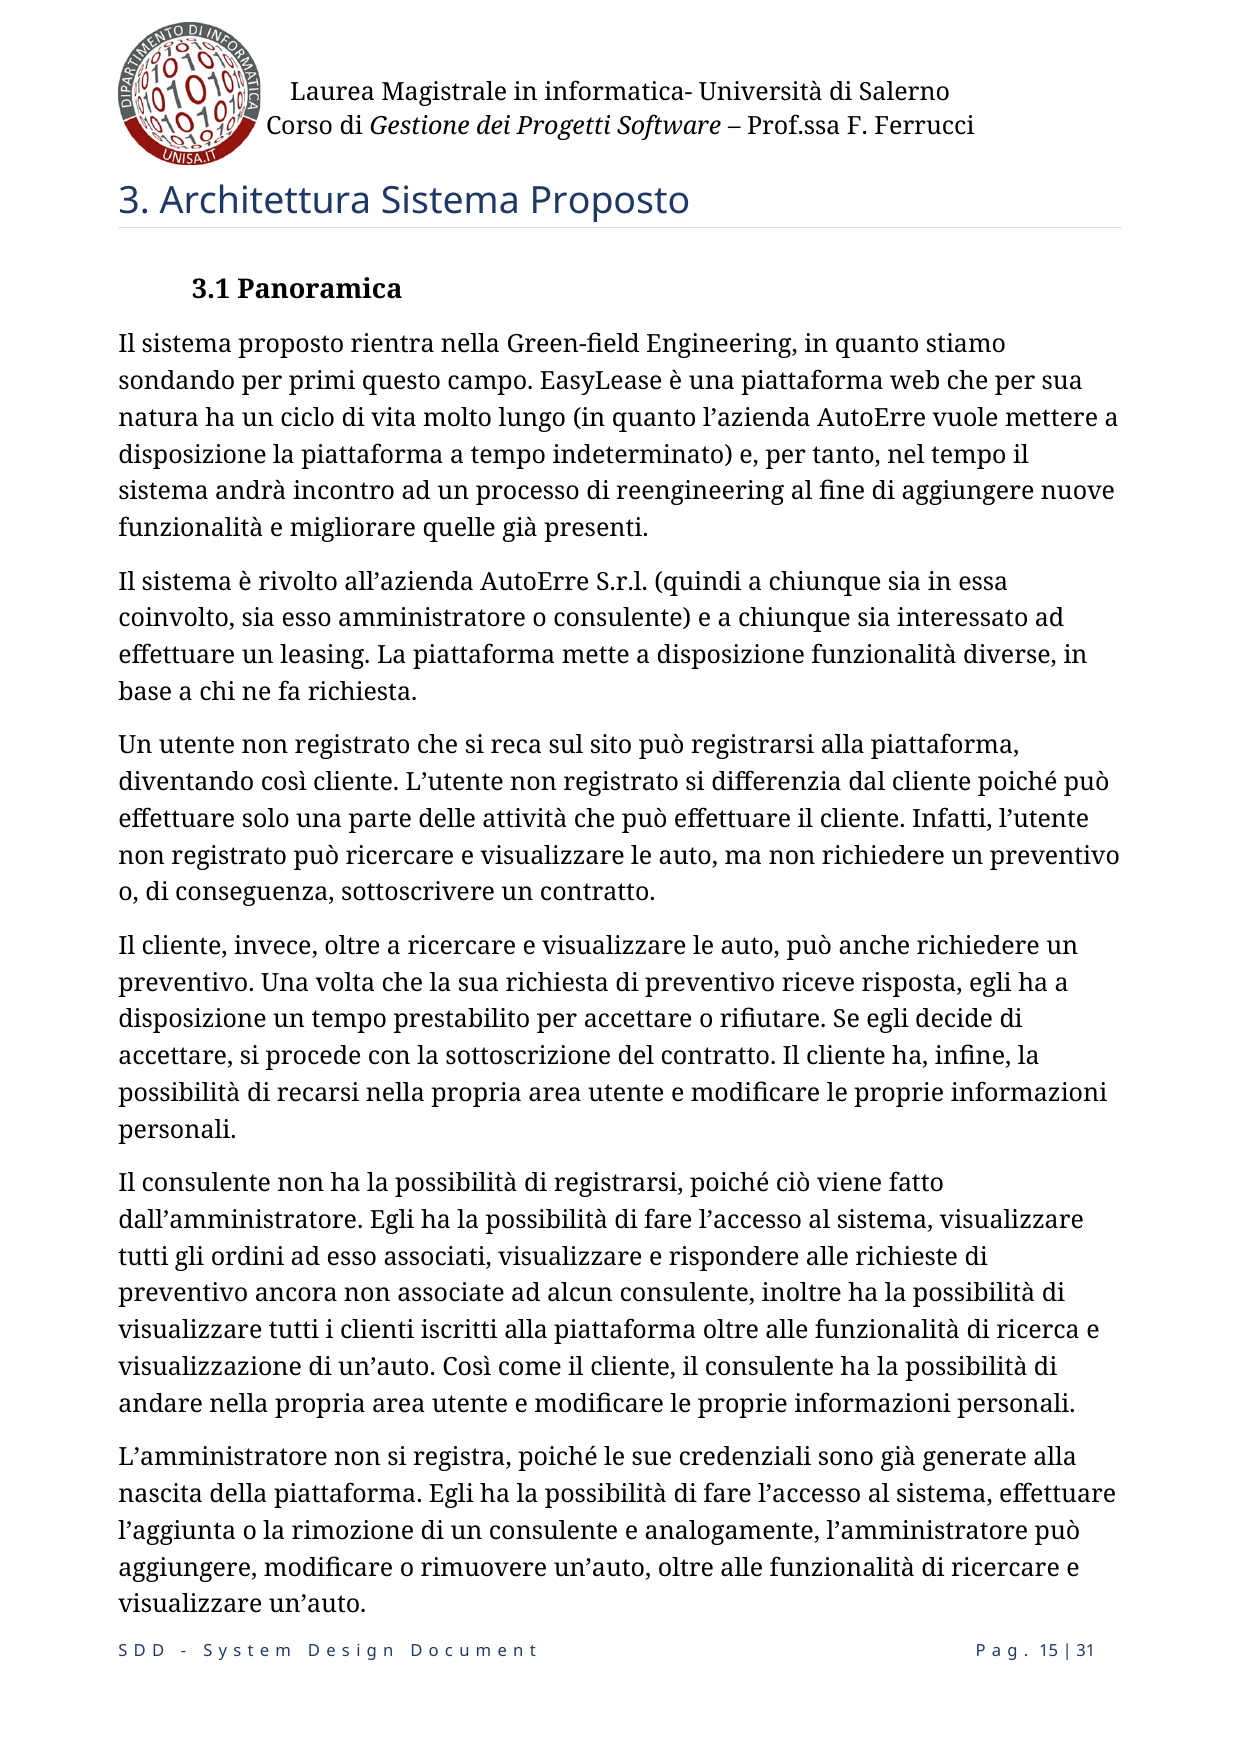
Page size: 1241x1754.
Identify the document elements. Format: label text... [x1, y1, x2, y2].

text L’amministratore non si registra, poiché le sue credenziali sono già generate alla nascita della piattaforma. Egli ha la possibilità di fare l’accesso al sistema, effettuare l’aggiunta o la rimozione di un consulente e analogamente, l’amministratore può aggiungere, modificare o rimuovere un’auto, oltre alle funzionalità di ricercare e visualizzare un’auto. [118, 1439, 1122, 1620]
text 3.1 Panoramica [118, 269, 1122, 306]
text Il cliente, invece, oltre a ricercare e visualizzare le auto, può anche richiedere un preventivo. Una volta che la sua richiesta di preventivo riceve risposta, egli ha a disposizione un tempo prestabilito per accettare o rifiutare. Se egli decide di accettare, si procede con la sottoscrizione del contratto. Il cliente ha, infine, la possibilità di recarsi nella propria area utente e modificare le proprie informazioni personali. [118, 927, 1122, 1145]
text Il consulente non ha la possibilità di registrarsi, poiché ciò viene fatto dall’amministratore. Egli ha la possibilità di fare l’accesso al sistema, visualizzare tutti gli ordini ad esso associati, visualizzare e rispondere alle richieste di preventivo ancora non associate ad alcun consulente, inoltre ha la possibilità di visualizzare tutti i clienti iscritti alla piattaforma oltre alle funzionalità di ricerca e visualizzazione di un’auto. Così come il cliente, il consulente ha la possibilità di andare nella propria area utente e modificare le proprie informazioni personali. [118, 1165, 1122, 1419]
text 3. Architettura Sistema Proposto [118, 174, 1122, 227]
text Il sistema è rivolto all’azienda AutoErre S.r.l. (quindi a chiunque sia in essa coinvolto, sia esso amministratore o consulente) e a chiunque sia interessato ad effettuare un leasing. La piattaforma mette a disposizione funzionalità diverse, in base a chi ne fa richiesta. [118, 563, 1122, 708]
text Un utente non registrato che si reca sul sito può registrarsi alla piattaforma, diventando così cliente. L’utente non registrato si differenzia dal cliente poiché può effettuare solo una parte delle attività che può effettuare il cliente. Infatti, l’utente non registrato può ricercare e visualizzare le auto, ma non richiedere un preventivo o, di conseguenza, sottoscrivere un contratto. [118, 727, 1122, 908]
text Il sistema proposto rientra nella Green-field Engineering, in quanto stiamo sondando per primi questo campo. EasyLease è una piattaforma web che per sua natura ha un ciclo di vita molto lungo (in quanto l’azienda AutoErre vuole mettere a disposizione la piattaforma a tempo indeterminato) e, per tanto, nel tempo il sistema andrà incontro ad un processo di reengineering al fine di aggiungere nuove funzionalità e migliorare quelle già presenti. [118, 326, 1122, 544]
picture [118, 22, 261, 165]
